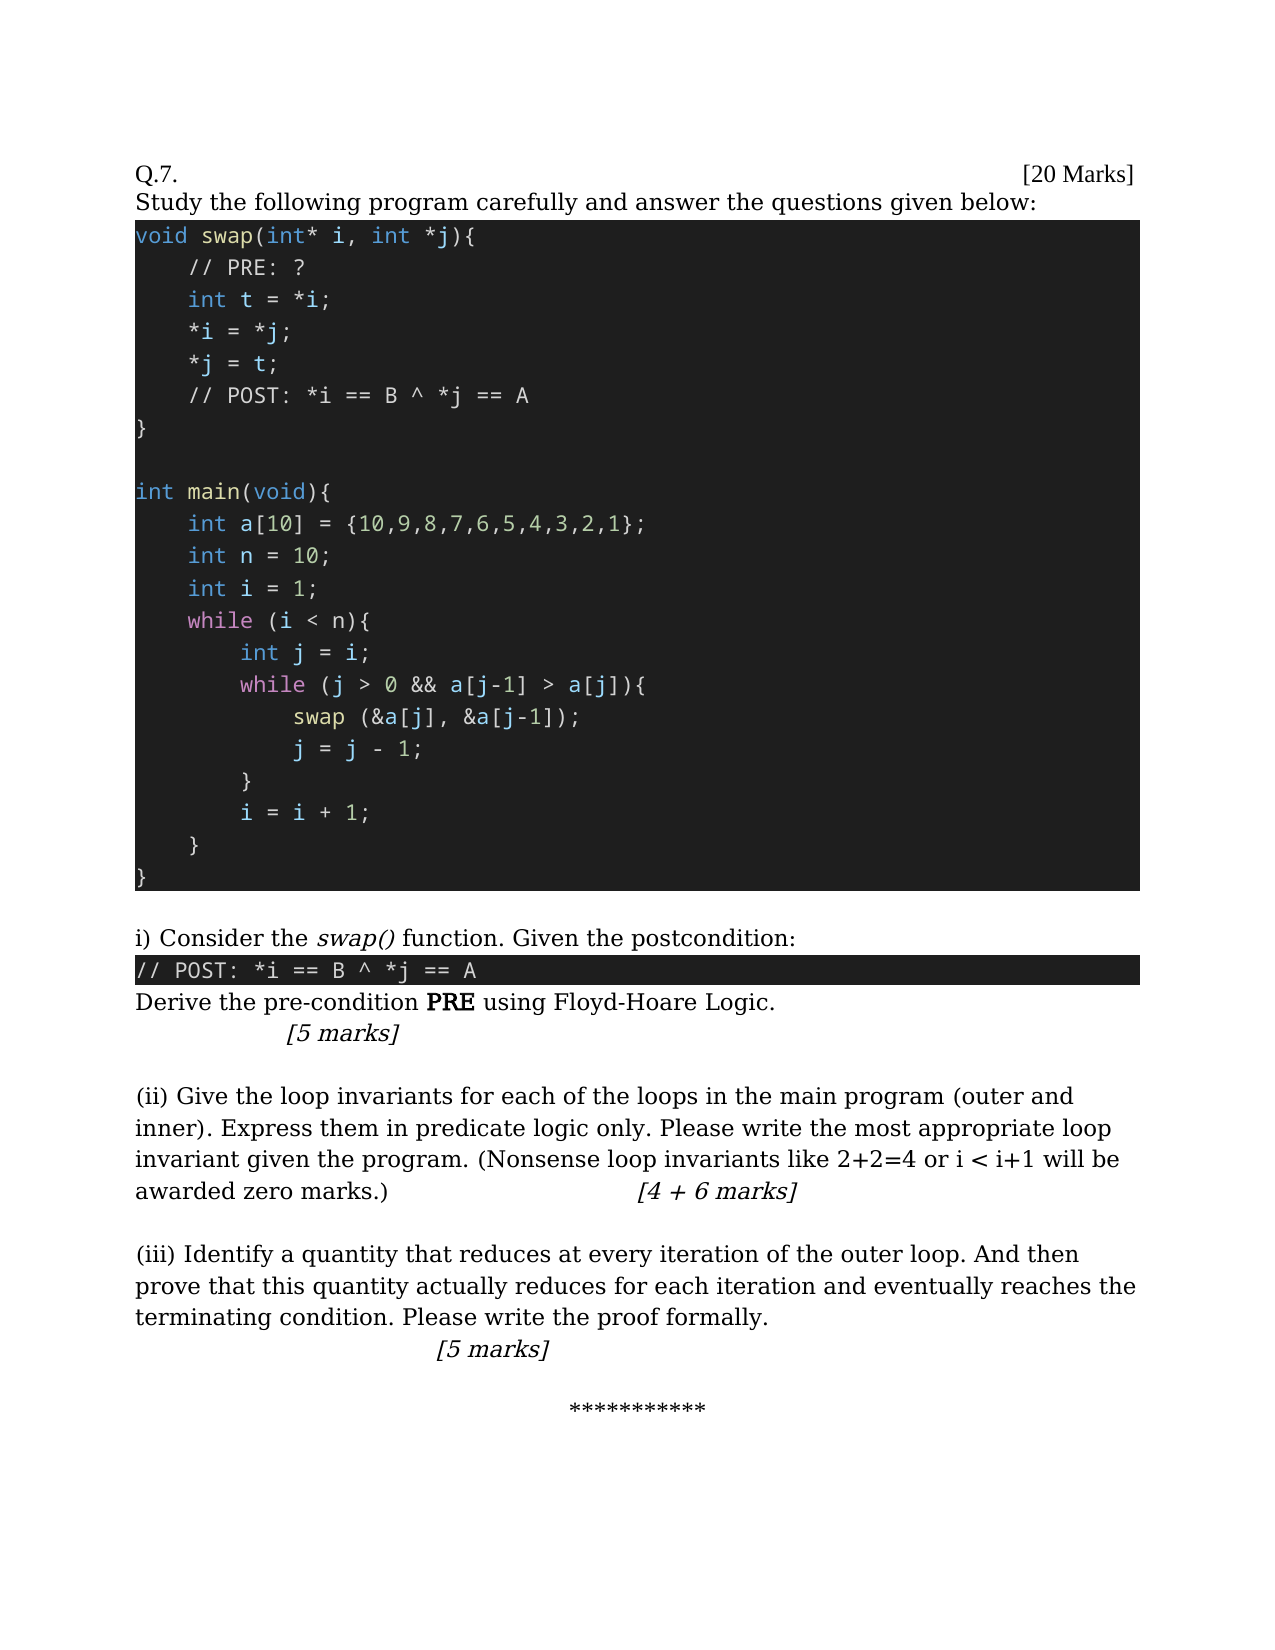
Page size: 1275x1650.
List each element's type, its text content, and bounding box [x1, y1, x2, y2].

text (ii) Give the loop invariants for each of the loops in the main program (outer and inner). Express them in predicate logic only. Please write the most appropriate loop invariant given the program. (Nonsense loop invariants like 2+2=4 or i < i+1 will be awarded zero marks.) [4 + 6 marks] [135, 1082, 1140, 1204]
text *i = *j; [135, 316, 1140, 346]
text *********** [135, 1396, 1140, 1425]
text int main(void){ [135, 476, 1140, 506]
text j = j - 1; [135, 733, 1140, 763]
text void swap(int* i, int *j){ [135, 220, 1140, 249]
text i) Consider the swap() function. Given the postcondition: [135, 924, 1140, 951]
text Derive the pre-condition PRE using Floyd-Hoare Logic. [5 marks] [135, 987, 1140, 1046]
text int n = 10; [135, 541, 1140, 570]
text // POST: *i == B ^ *j == A [135, 955, 1140, 985]
text int a[10] = {10,9,8,7,6,5,4,3,2,1}; [135, 508, 1140, 538]
text int i = 1; [135, 573, 1140, 602]
text } [135, 861, 1140, 891]
text // POST: *i == B ^ *j == A [135, 380, 1140, 410]
text int j = i; [135, 637, 1140, 667]
text (iii) Identify a quantity that reduces at every iteration of the outer loop. And then prove that this quantity actually reduces for each iteration and eventually reaches the terminating condition. Please write the proof formally. [5 marks] [135, 1240, 1140, 1362]
text while (j > 0 && a[j-1] > a[j]){ [135, 669, 1140, 699]
text Study the following program carefully and answer the questions given below: [135, 188, 1140, 216]
list [20 Marks] [135, 159, 1140, 188]
text } [135, 412, 1140, 442]
text int t = *i; [135, 284, 1140, 314]
text *j = t; [135, 348, 1140, 378]
text // PRE: ? [135, 252, 1140, 282]
text swap (&a[j], &a[j-1]); [135, 701, 1140, 731]
text } [135, 829, 1140, 859]
text } [135, 765, 1140, 795]
text while (i < n){ [135, 605, 1140, 634]
text i = i + 1; [135, 797, 1140, 827]
